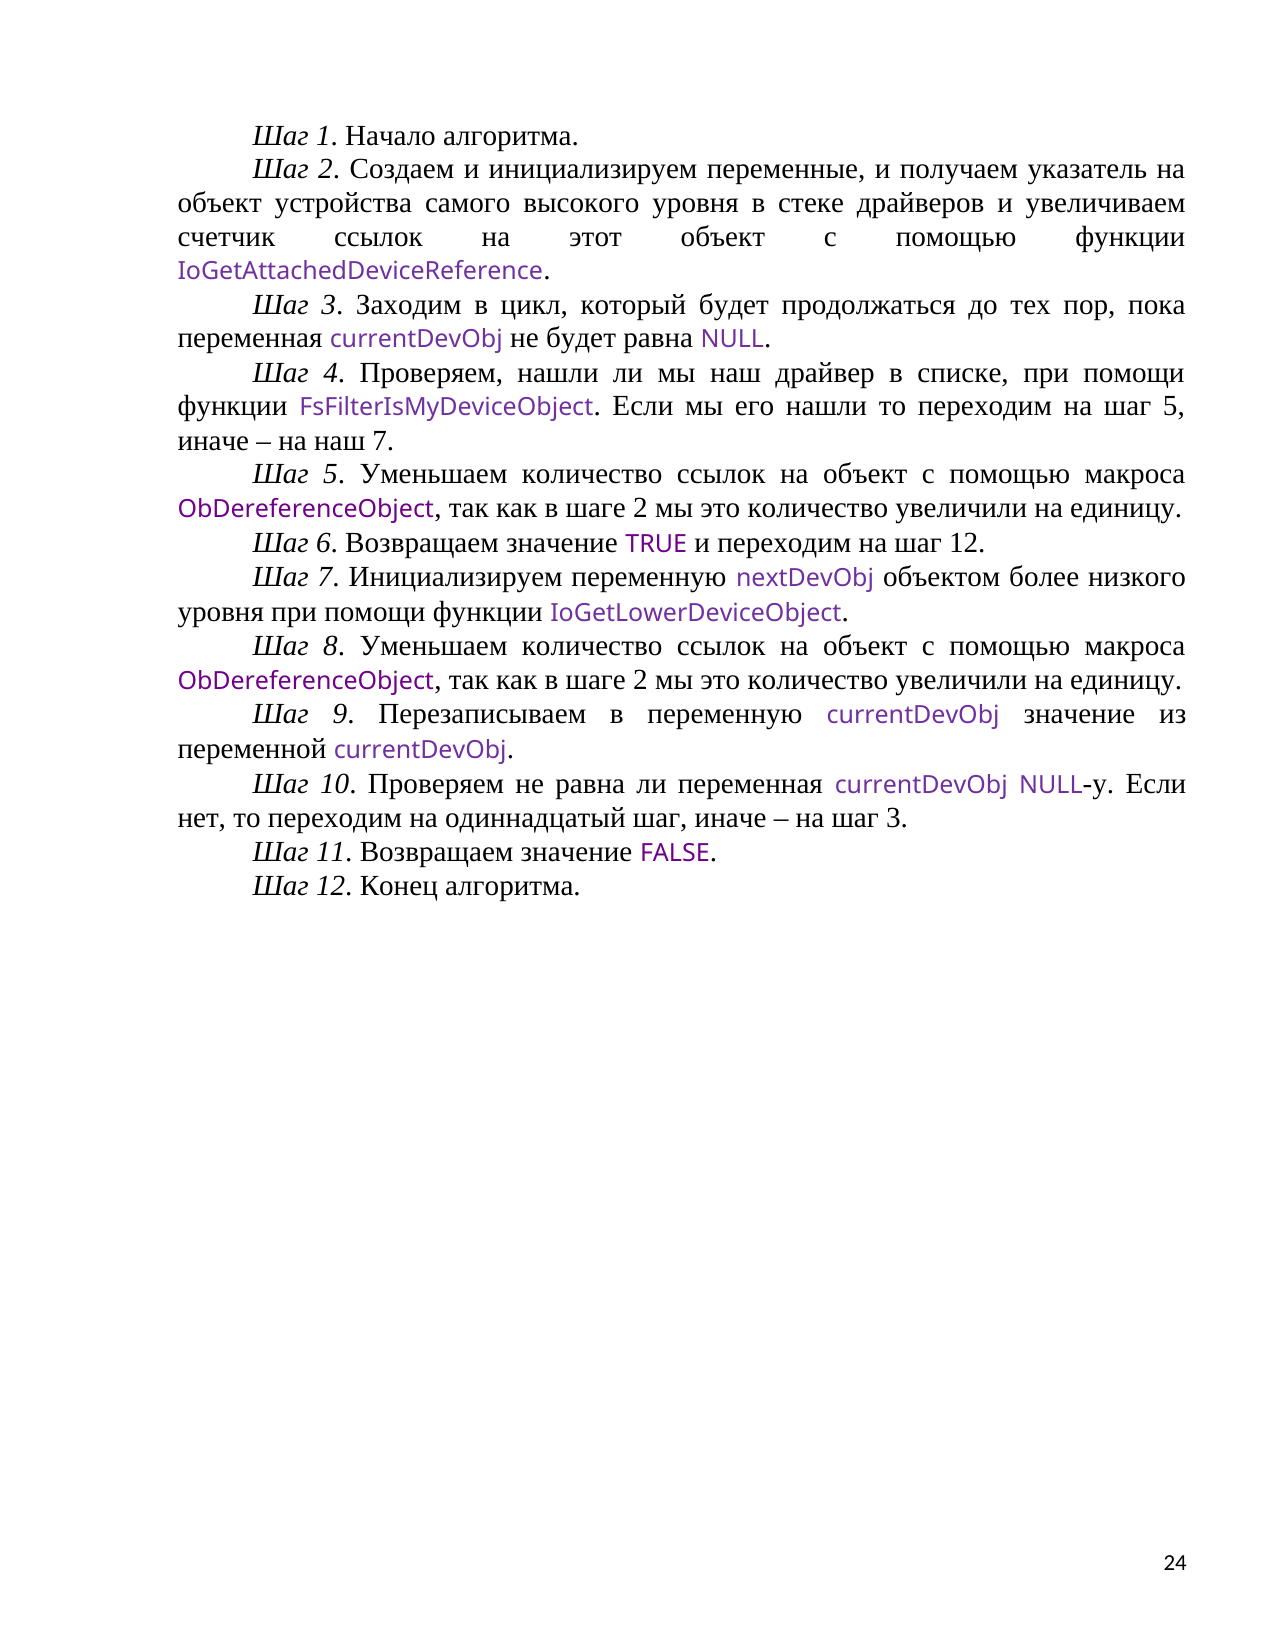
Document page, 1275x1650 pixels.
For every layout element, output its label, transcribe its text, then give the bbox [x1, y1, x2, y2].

text Шаг 11. Возвращаем значение FALSE. [177, 834, 1186, 868]
text Шаг 9. Перезаписываем в переменную currentDevObj значение из переменной currentDevObj. [177, 697, 1186, 766]
text Шаг 3. Заходим в цикл, который будет продолжаться до тех пор, пока переменная currentDevObj не будет равна NULL. [177, 287, 1186, 355]
text Шаг 7. Инициализируем переменную nextDevObj объектом более низкого уровня при помощи функции IoGetLowerDeviceObject. [177, 559, 1186, 628]
text Шаг 1. Начало алгоритма. [177, 118, 1186, 152]
text Шаг 2. Создаем и инициализируем переменные, и получаем указатель на объект устройства самого высокого уровня в стеке драйверов и увеличиваем счетчик ссылок на этот объект с помощью функции IoGetAttachedDeviceReference. [177, 152, 1186, 287]
text Шаг 6. Возвращаем значение TRUE и переходим на шаг 12. [177, 525, 1186, 559]
text Шаг 4. Проверяем, нашли ли мы наш драйвер в списке, при помощи функции FsFilterIsMyDeviceObject. Если мы его нашли то переходим на шаг 5, иначе – на наш 7. [177, 355, 1186, 457]
text Шаг 5. Уменьшаем количество ссылок на объект с помощью макроса ObDereferenceObject, так как в шаге 2 мы это количество увеличили на единицу. [177, 457, 1186, 525]
text Шаг 12. Конец алгоритма. [177, 868, 1186, 902]
text Шаг 8. Уменьшаем количество ссылок на объект с помощью макроса ObDereferenceObject, так как в шаге 2 мы это количество увеличили на единицу. [177, 628, 1186, 697]
text Шаг 10. Проверяем не равна ли переменная currentDevObj NULL-у. Если нет, то переходим на одиннадцатый шаг, иначе – на шаг 3. [177, 766, 1186, 834]
